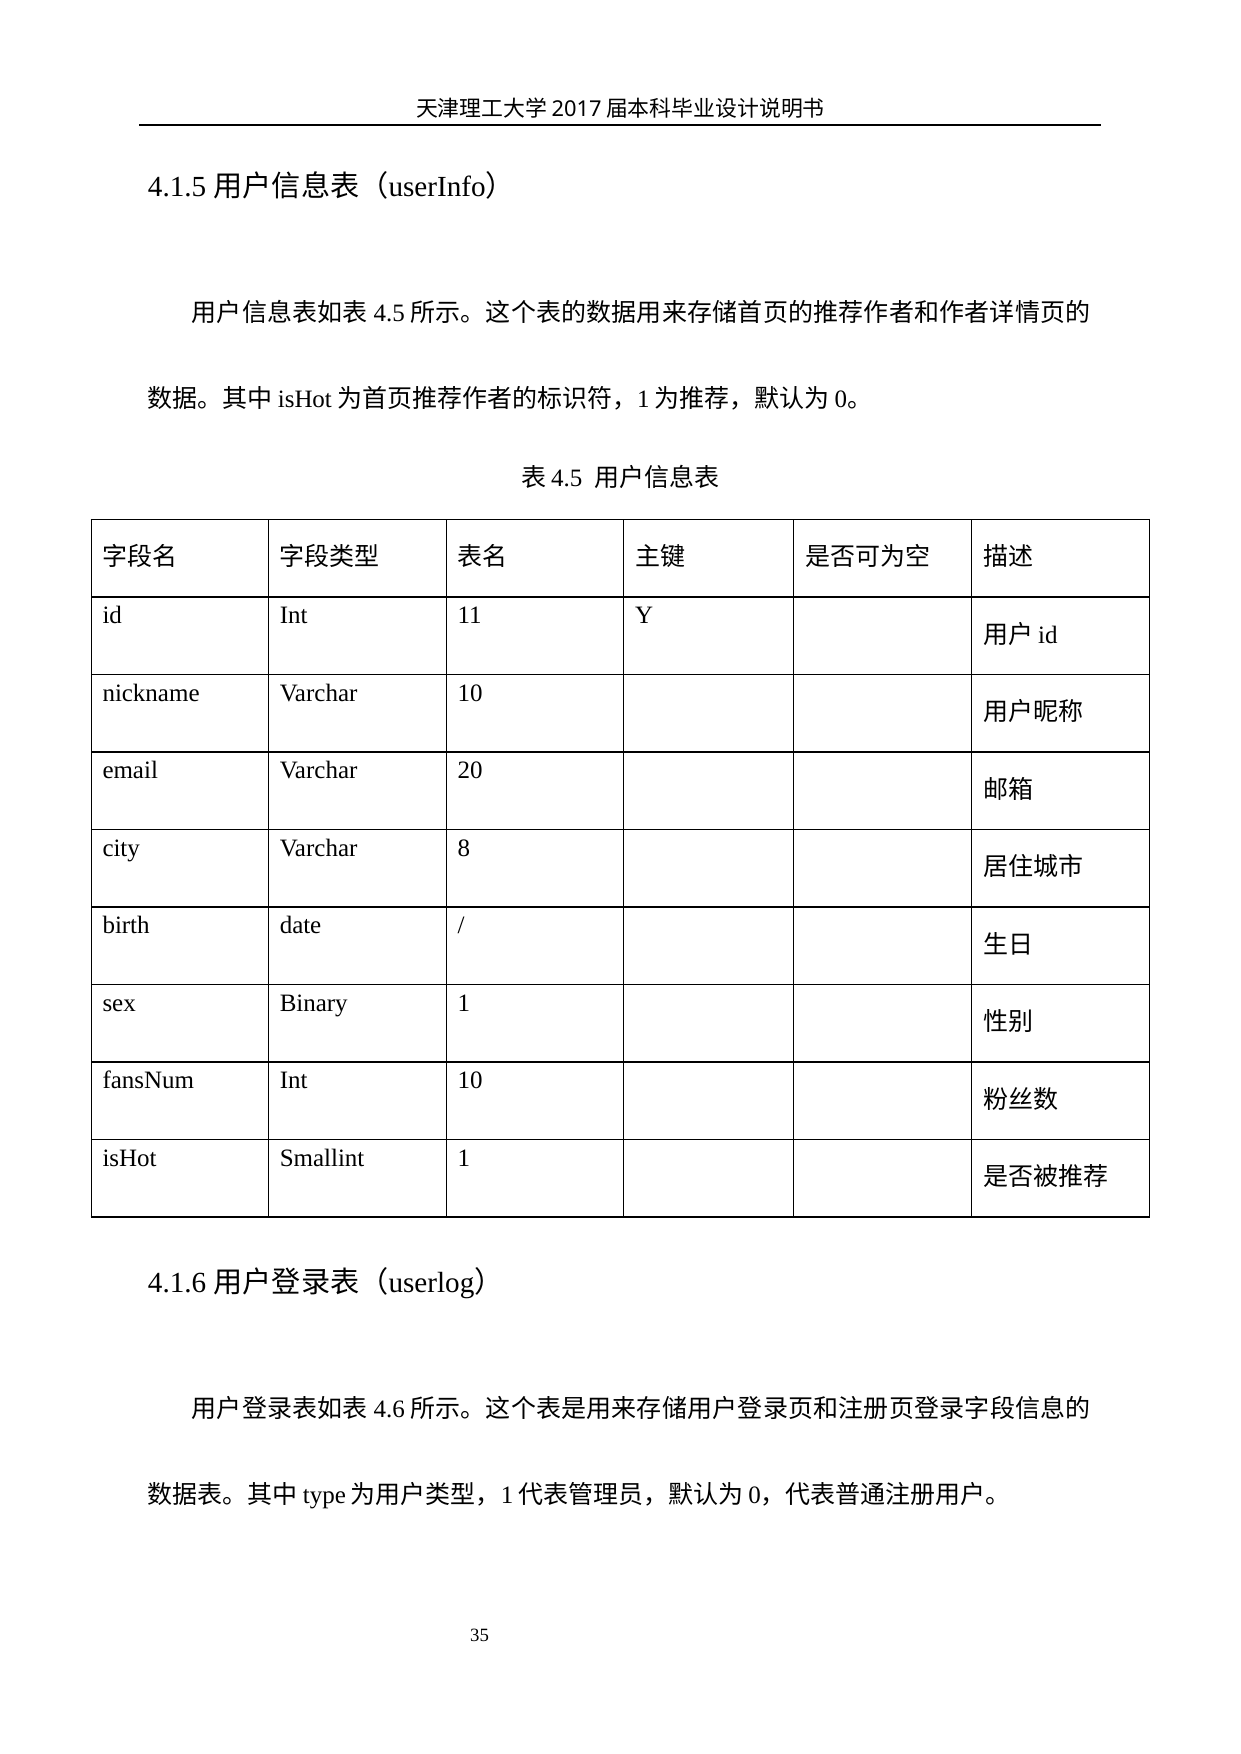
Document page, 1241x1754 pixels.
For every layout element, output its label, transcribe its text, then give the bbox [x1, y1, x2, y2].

table_cell 用户昵称 [972, 675, 1149, 751]
table_cell Y [624, 598, 793, 674]
table_header 主键 [624, 520, 793, 596]
text 用户登录表如表4.6所示。这个表是用来存储用户登录页和注册页登录字段信息的数据表。其中type为用户类型，1代表管理员，默认为0，代表普通注册用户。 [148, 1371, 1093, 1527]
table_cell 粉丝数 [972, 1063, 1149, 1139]
table_cell Varchar [269, 830, 446, 906]
table_cell isHot [92, 1140, 268, 1216]
text 用户信息表如表4.5所示。这个表的数据用来存储首页的推荐作者和作者详情页的数据。其中isHot为首页推荐作者的标识符，1为推荐，默认为0。 [148, 275, 1093, 431]
table_cell fansNum [92, 1063, 268, 1139]
table_cell sex [92, 985, 268, 1061]
table_header 表名 [447, 520, 623, 596]
table_cell 8 [447, 830, 623, 906]
table_cell date [269, 908, 446, 984]
table_cell [794, 830, 971, 906]
table_cell 邮箱 [972, 753, 1149, 829]
table_header 描述 [972, 520, 1149, 596]
table_cell Int [269, 598, 446, 674]
table_cell Binary [269, 985, 446, 1061]
table_cell [624, 753, 793, 829]
table_cell [794, 985, 971, 1061]
table_cell id [92, 598, 268, 674]
table_cell 用户id [972, 598, 1149, 674]
table_cell email [92, 753, 268, 829]
subtitle 4.1.5 用户信息表（userInfo） [148, 148, 1093, 218]
table_cell 20 [447, 753, 623, 829]
table_cell 生日 [972, 908, 1149, 984]
table_header 字段类型 [269, 520, 446, 596]
table_cell Int [269, 1063, 446, 1139]
table_cell [794, 598, 971, 674]
table_cell 是否被推荐 [972, 1140, 1149, 1216]
table_cell [624, 1063, 793, 1139]
table_cell 10 [447, 1063, 623, 1139]
table_cell [624, 1140, 793, 1216]
table_cell 居住城市 [972, 830, 1149, 906]
table_cell 性别 [972, 985, 1149, 1061]
table_cell [624, 830, 793, 906]
table_header 是否可为空 [794, 520, 971, 596]
table_cell [794, 675, 971, 751]
table_header 字段名 [92, 520, 268, 596]
table_cell [624, 985, 793, 1061]
table_cell nickname [92, 675, 268, 751]
table_cell Smallint [269, 1140, 446, 1216]
table_cell 10 [447, 675, 623, 751]
table_cell / [447, 908, 623, 984]
table_cell 11 [447, 598, 623, 674]
table_cell city [92, 830, 268, 906]
table_cell 1 [447, 985, 623, 1061]
subtitle 4.1.6 用户登录表（userlog） [148, 1244, 1093, 1314]
table_cell Varchar [269, 753, 446, 829]
table_cell [794, 753, 971, 829]
table_cell Varchar [269, 675, 446, 751]
table_cell 1 [447, 1140, 623, 1216]
table_cell [794, 1140, 971, 1216]
text 表4.5 用户信息表 [148, 441, 1093, 510]
table_cell [624, 908, 793, 984]
table_cell [794, 1063, 971, 1139]
table_cell [624, 675, 793, 751]
table_cell birth [92, 908, 268, 984]
table_cell [794, 908, 971, 984]
